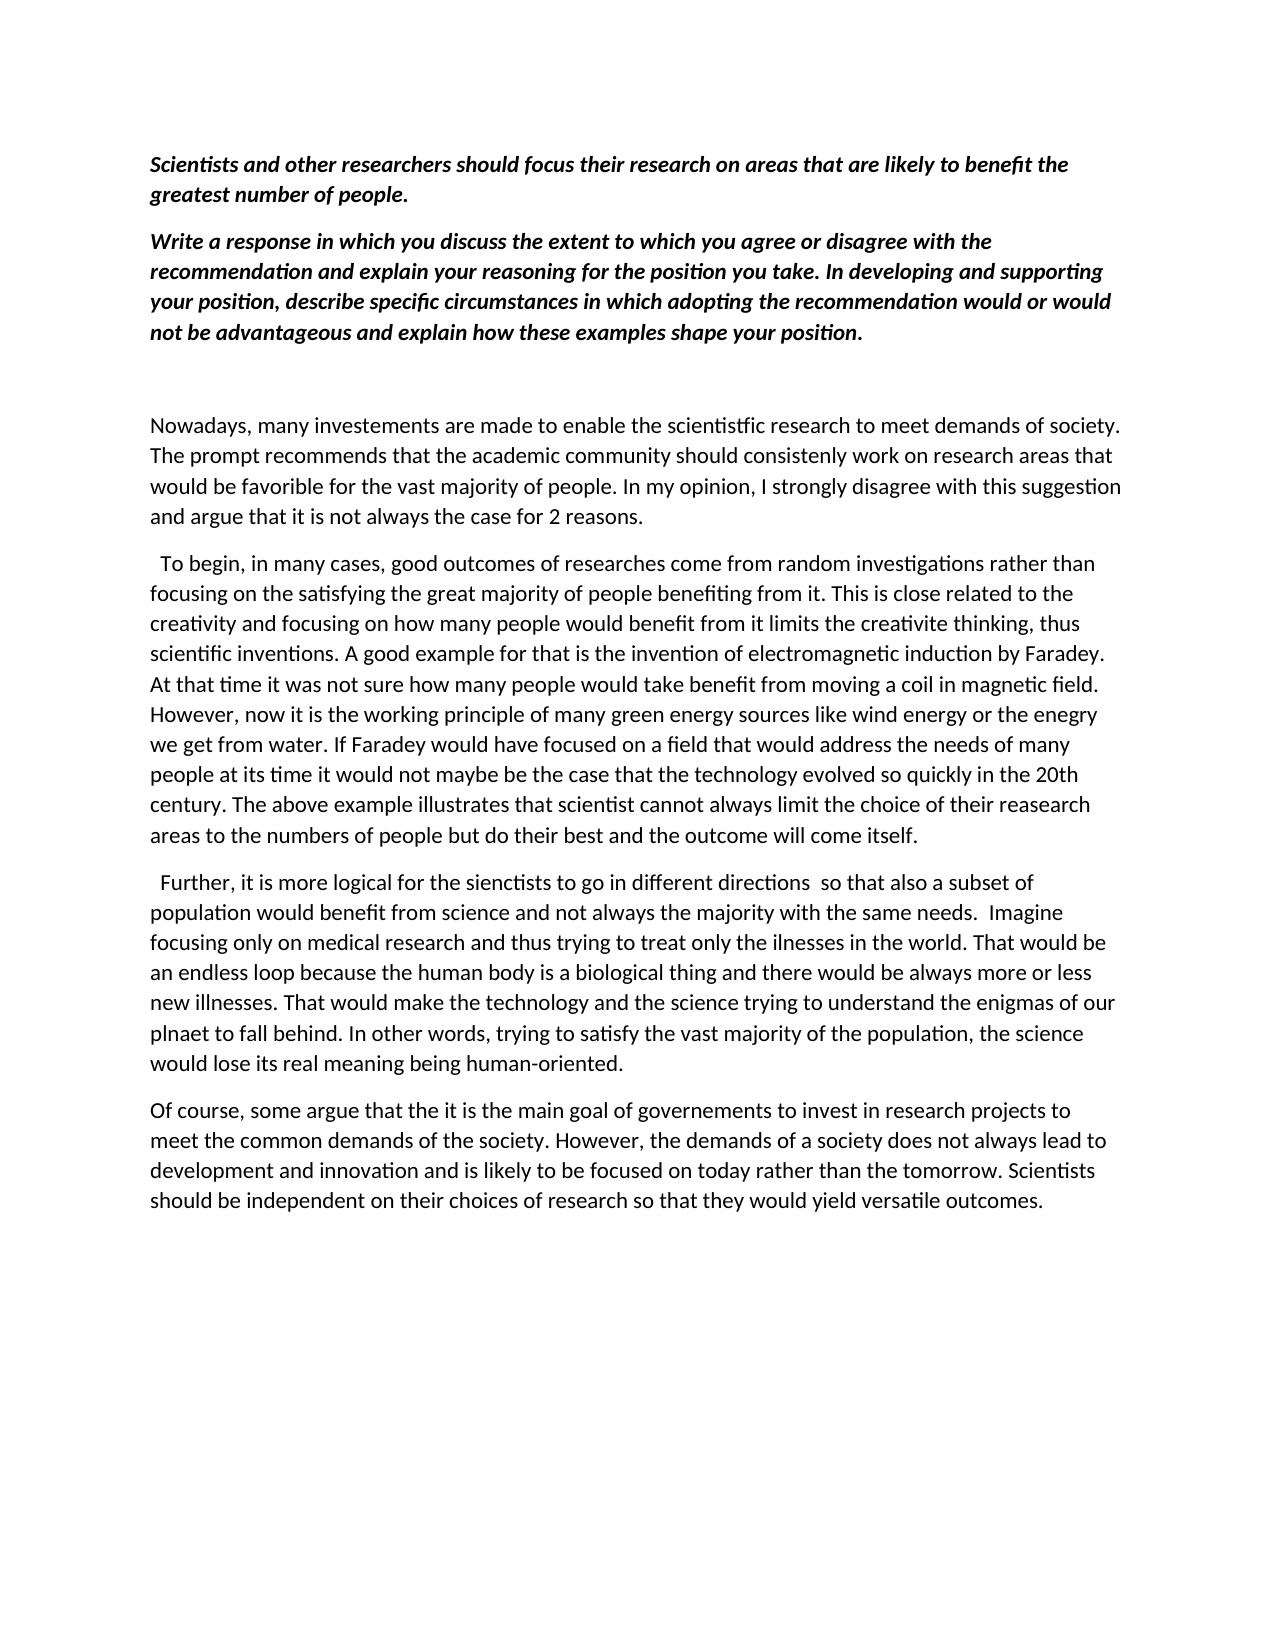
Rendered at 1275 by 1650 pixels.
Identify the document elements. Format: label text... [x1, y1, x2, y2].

text Scientists and other researchers should focus their research on areas that are likely to benefit the greatest number of people. [150, 150, 1125, 208]
text Nowadays, many investements are made to enable the scientistfic research to meet demands of society. The prompt recommends that the academic community should consistenly work on research areas that would be favorible for the vast majority of people. In my opinion, I strongly disagree with this suggestion and argue that it is not always the case for 2 reasons. [150, 411, 1125, 530]
text Further, it is more logical for the sienctists to go in different directions so that also a subset of population would benefit from science and not always the majority with the same needs. Imagine focusing only on medical research and thus trying to treat only the ilnesses in the world. That would be an endless loop because the human body is a biological thing and there would be always more or less new illnesses. That would make the technology and the science trying to understand the enigmas of our plnaet to fall behind. In other words, trying to satisfy the vast majority of the population, the science would lose its real meaning being human-oriented. [150, 868, 1125, 1077]
text Write a response in which you discuss the extent to which you agree or disagree with the recommendation and explain your reasoning for the position you take. In developing and supporting your position, describe specific circumstances in which adopting the recommendation would or would not be advantageous and explain how these examples shape your position. [150, 227, 1125, 346]
text To begin, in many cases, good outcomes of researches come from random investigations rather than focusing on the satisfying the great majority of people benefiting from it. This is close related to the creativity and focusing on how many people would benefit from it limits the creativite thinking, thus scientific inventions. A good example for that is the invention of electromagnetic induction by Faradey. At that time it was not sure how many people would take benefit from moving a coil in magnetic field. However, now it is the working principle of many green energy sources like wind energy or the enegry we get from water. If Faradey would have focused on a field that would address the needs of many people at its time it would not maybe be the case that the technology evolved so quickly in the 20th century. The above example illustrates that scientist cannot always limit the choice of their reasearch areas to the numbers of people but do their best and the outcome will come itself. [150, 549, 1125, 849]
text Of course, some argue that the it is the main goal of governements to invest in research projects to meet the common demands of the society. However, the demands of a society does not always lead to development and innovation and is likely to be focused on today rather than the tomorrow. Scientists should be independent on their choices of research so that they would yield versatile outcomes. [150, 1096, 1125, 1214]
